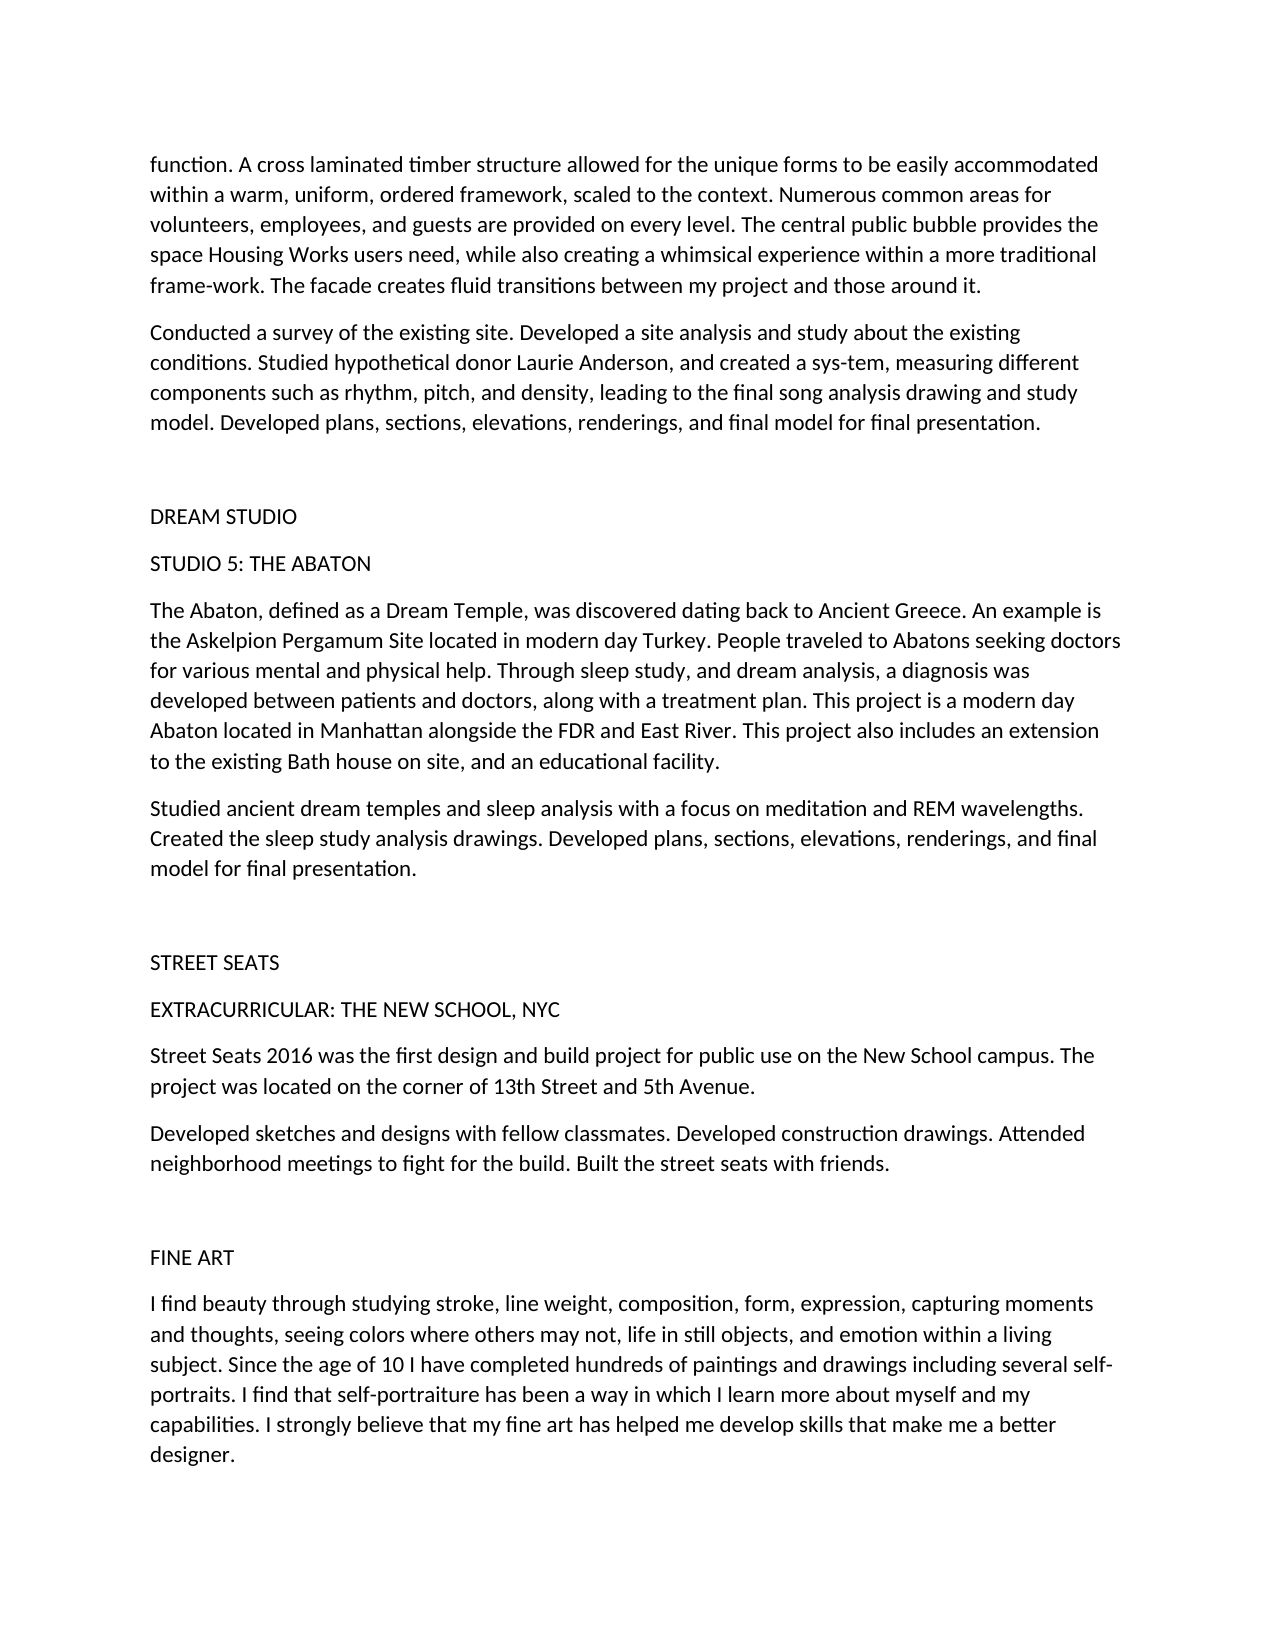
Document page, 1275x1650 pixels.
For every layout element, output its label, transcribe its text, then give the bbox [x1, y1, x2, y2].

text Developed sketches and designs with fellow classmates. Developed construction drawings. Attended neighborhood meetings to fight for the build. Built the street seats with friends. [150, 1119, 1125, 1177]
text STUDIO 5: THE ABATON [150, 549, 1125, 577]
text Street Seats 2016 was the first design and build project for public use on the New School campus. The project was located on the corner of 13th Street and 5th Avenue. [150, 1042, 1125, 1100]
text Studied ancient dream temples and sleep analysis with a focus on meditation and REM wavelengths. Created the sleep study analysis drawings. Developed plans, sections, elevations, renderings, and final model for final presentation. [150, 794, 1125, 882]
text FINE ART [150, 1243, 1125, 1271]
text STREET SEATS [150, 948, 1125, 976]
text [150, 150, 1125, 299]
text I find beauty through studying stroke, line weight, composition, form, expression, capturing moments and thoughts, seeing colors where others may not, life in still objects, and emotion within a living subject. Since the age of 10 I have completed hundreds of paintings and drawings including several self-portraits. I find that self-portraiture has been a way in which I learn more about myself and my capabilities. I strongly believe that my fine art has helped me develop skills that make me a better designer. [150, 1289, 1125, 1469]
text Conducted a survey of the existing site. Developed a site analysis and study about the existing conditions. Studied hypothetical donor Laurie Anderson, and created a sys-tem, measuring different components such as rhythm, pitch, and density, leading to the final song analysis drawing and study model. Developed plans, sections, elevations, renderings, and final model for final presentation. [150, 318, 1125, 436]
text EXTRACURRICULAR: THE NEW SCHOOL, NYC [150, 995, 1125, 1023]
text The Abaton, defined as a Dream Temple, was discovered dating back to Ancient Greece. An example is the Askelpion Pergamum Site located in modern day Turkey. People traveled to Abatons seeking doctors for various mental and physical help. Through sleep study, and dream analysis, a diagnosis was developed between patients and doctors, along with a treatment plan. This project is a modern day Abaton located in Manhattan alongside the FDR and East River. This project also includes an extension to the existing Bath house on site, and an educational facility. [150, 596, 1125, 775]
text DREAM STUDIO [150, 502, 1125, 530]
